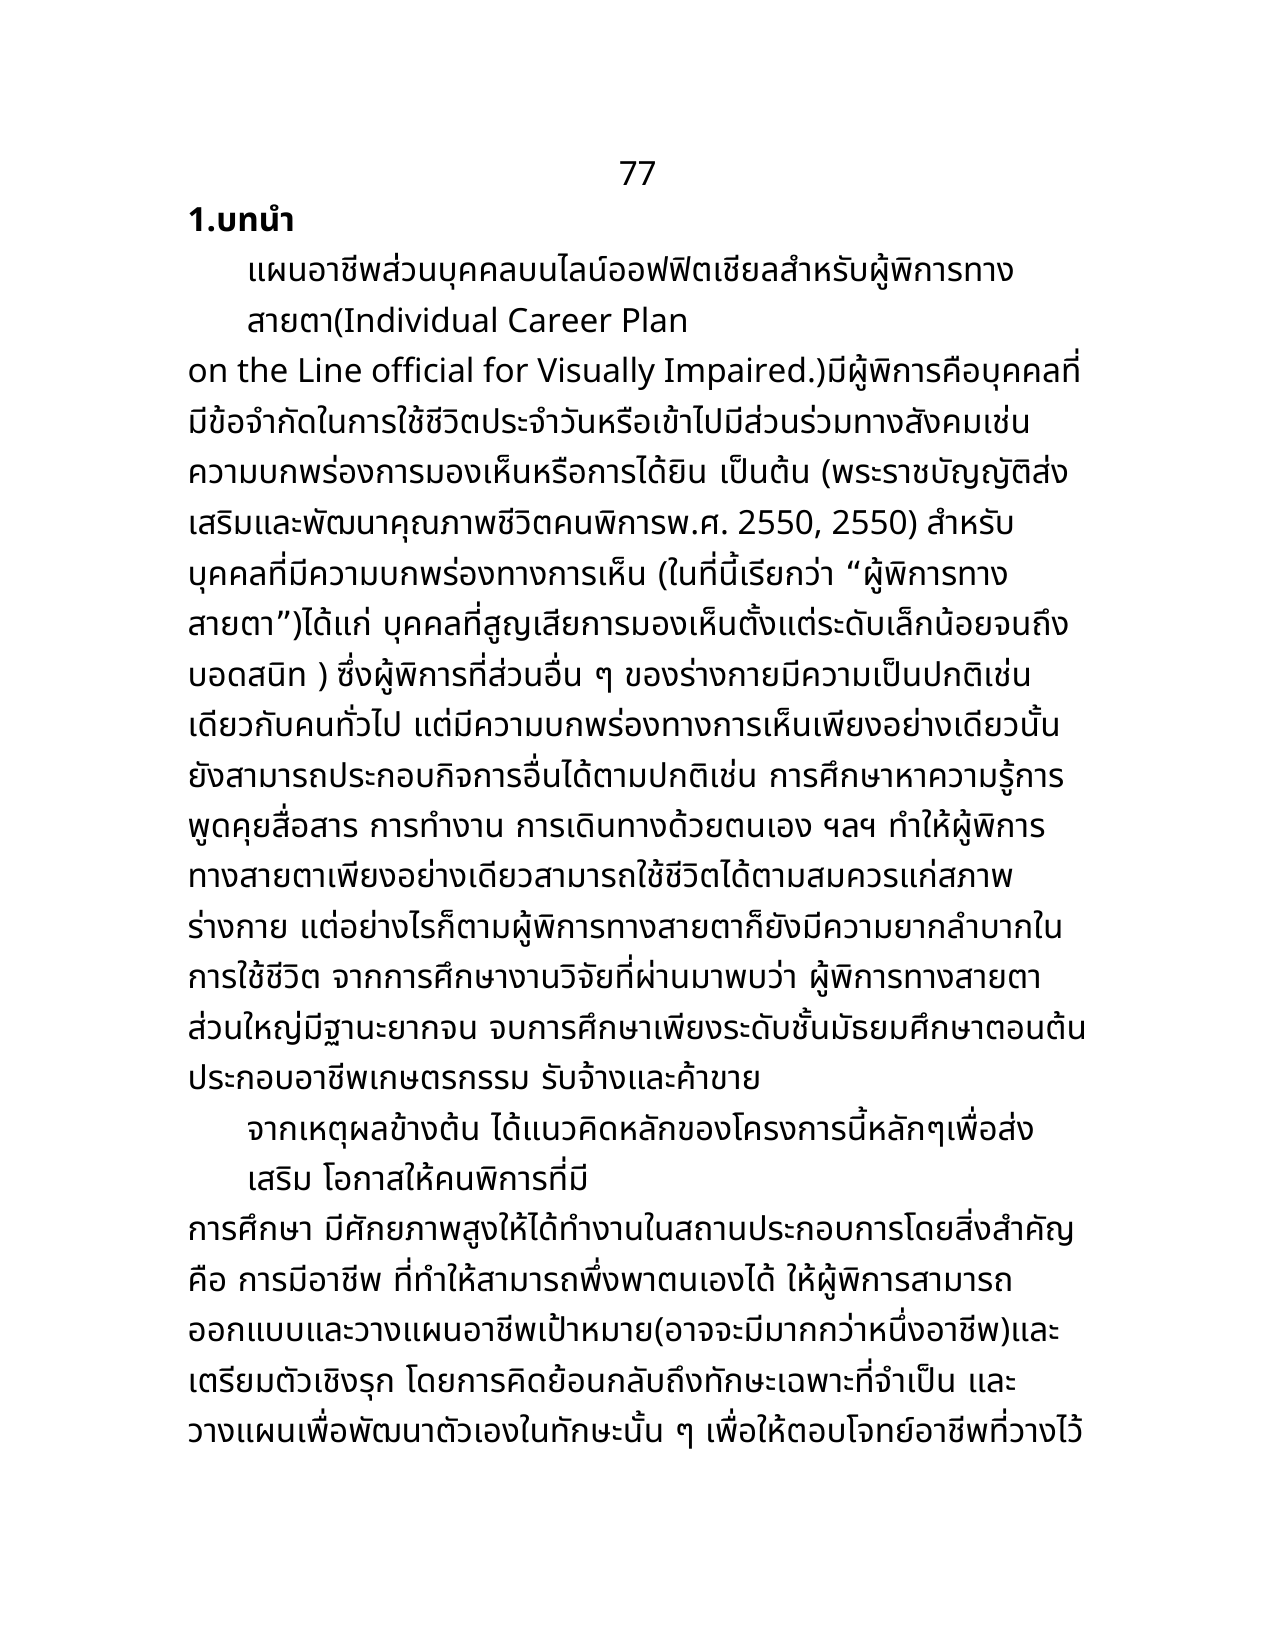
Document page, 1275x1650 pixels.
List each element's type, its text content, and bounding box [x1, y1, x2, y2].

text จากเหตุผลข้างต้น ได้แนวคิดหลักของโครงการนี้หลักๆเพื่อส่งเสริม โอกาสให้คนพิการที่มี [247, 1104, 1087, 1205]
text on the Line official for Visually Impaired.)มีผู้พิการคือบุคคลที่มีข้อจำกัดในการใช้ชีวิตประจำวันหรือเข้าไปมีส่วนร่วมทางสังคมเช่น ความบกพร่องการมองเห็นหรือการได้ยิน เป็นต้น (พระราชบัญญัติส่งเสริมและพัฒนาคุณภาพชีวิตคนพิการพ.ศ. 2550, 2550) สำหรับบุคคลที่มีความบกพร่องทางการเห็น (ในที่นี้เรียกว่า “ผู้พิการทางสายตา”)ได้แก่ บุคคลที่สูญเสียการมองเห็นตั้งแต่ระดับเล็กน้อยจนถึงบอดสนิท ) ซึ่งผู้พิการที่ส่วนอื่น ๆ ของร่างกายมีความเป็นปกติเช่นเดียวกับคนทั่วไป แต่มีความบกพร่องทางการเห็นเพียงอย่างเดียวนั้นยังสามารถประกอบกิจการอื่นได้ตามปกติเช่น การศึกษาหาความรู้การพูดคุยสื่อสาร การทำงาน การเดินทางด้วยตนเอง ฯลฯ ทำให้ผู้พิการทางสายตาเพียงอย่างเดียวสามารถใช้ชีวิตได้ตามสมควรแก่สภาพร่างกาย แต่อย่างไรก็ตามผู้พิการทางสายตาก็ยังมีความยากลําบากในการใช้ชีวิต จากการศึกษางานวิจัยที่ผ่านมาพบว่า ผู้พิการทางสายตาส่วนใหญ่มีฐานะยากจน จบการศึกษาเพียงระดับชั้นมัธยมศึกษาตอนต้น ประกอบอาชีพเกษตรกรรม รับจ้างและค้าขาย [187, 347, 1087, 1104]
text แผนอาชีพส่วนบุคคลบนไลน์ออฟฟิตเชียลสำหรับผู้พิการทางสายตา(Individual Career Plan [247, 246, 1087, 347]
text 1.บทนำ [187, 195, 1087, 246]
text การศึกษา มีศักยภาพสูงให้ได้ทำงานในสถานประกอบการโดยสิ่งสำคัญคือ การมีอาชีพ ที่ทำให้สามารถพึ่งพาตนเองได้ ให้ผู้พิการสามารถออกแบบและวางแผนอาชีพเป้าหมาย(อาจจะมีมากกว่าหนึ่งอาชีพ)และเตรียมตัวเชิงรุก โดยการคิดย้อนกลับถึงทักษะเฉพาะที่จําเป็น และวางแผนเพื่อพัฒนาตัวเองในทักษะนั้น ๆ เพื่อให้ตอบโจทย์อาชีพที่วางไว้ [187, 1205, 1087, 1458]
